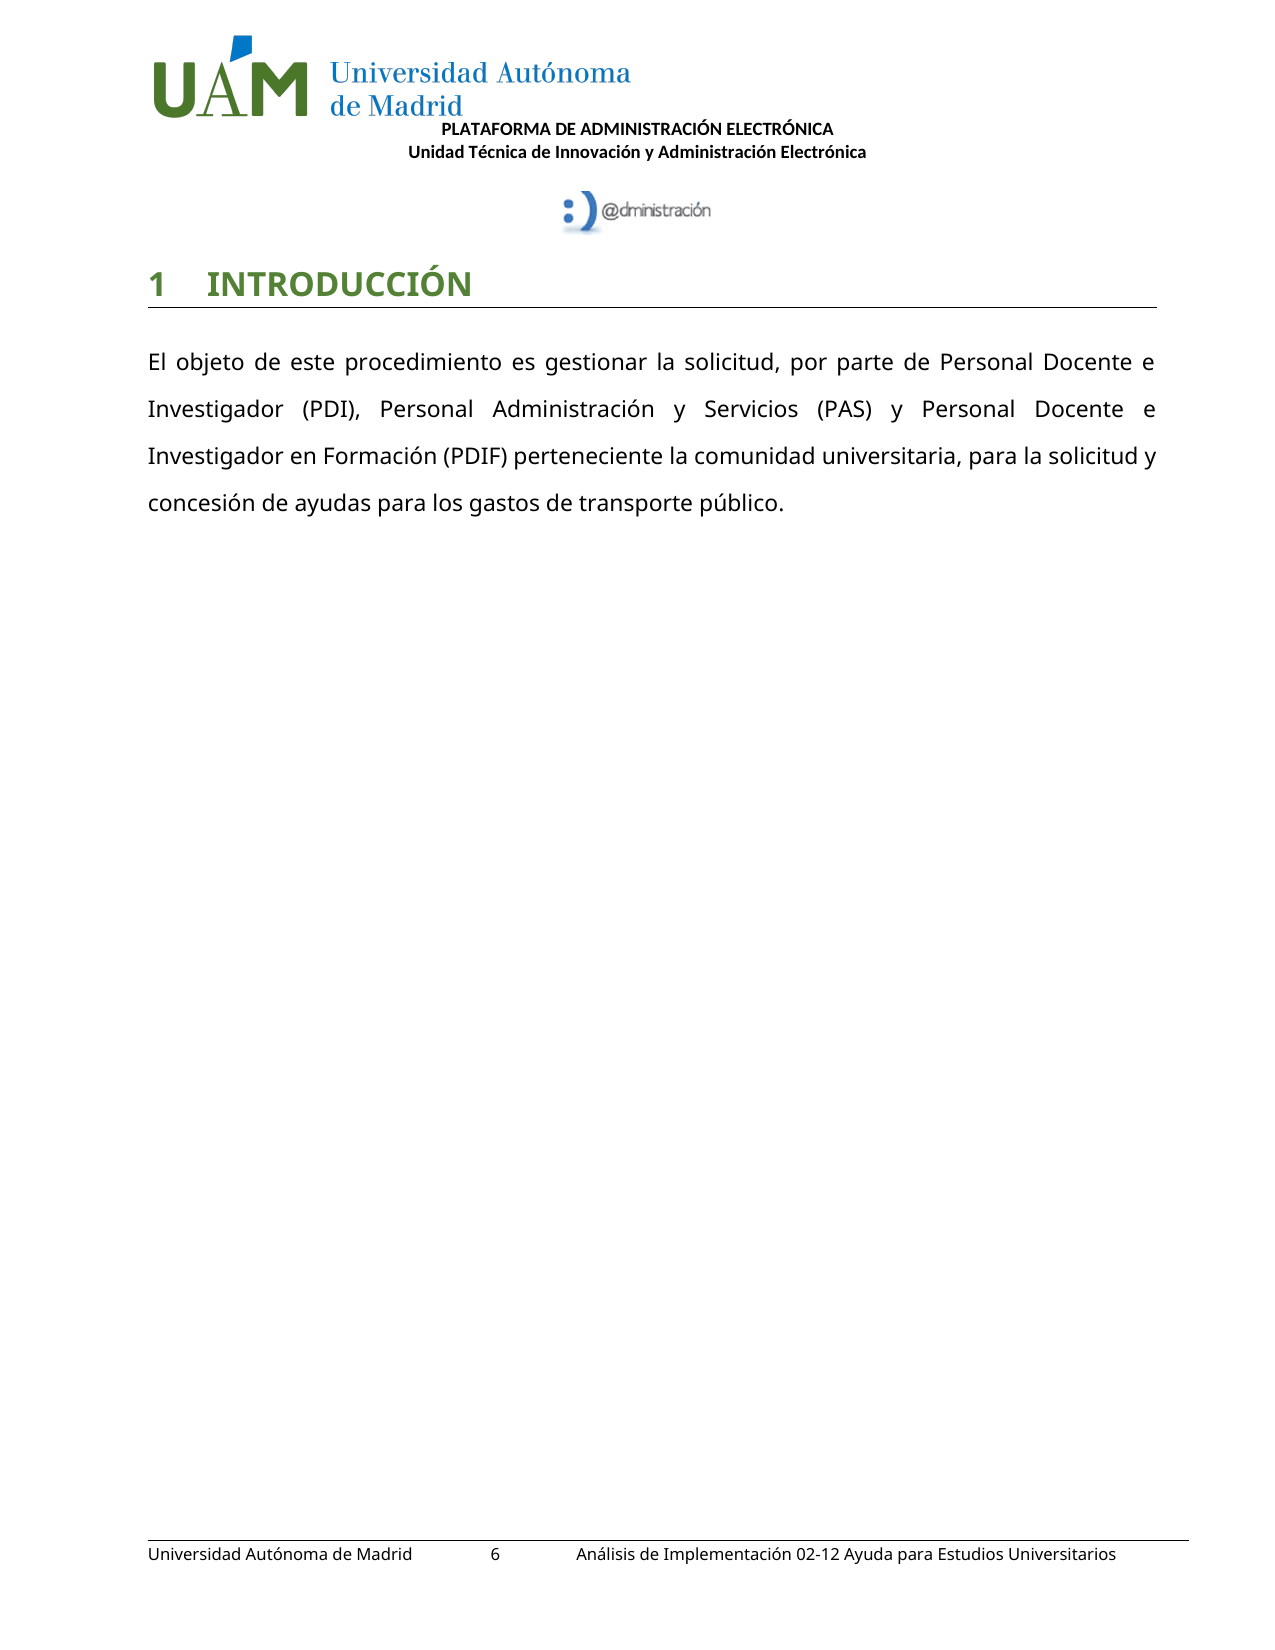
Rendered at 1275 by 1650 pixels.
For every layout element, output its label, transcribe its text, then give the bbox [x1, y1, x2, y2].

text El objeto de este procedimiento es gestionar la solicitud, por parte de Personal Docente e Investigador (PDI), Personal Administración y Servicios (PAS) y Personal Docente e Investigador en Formación (PDIF) perteneciente la comunidad universitaria, para la solicitud y concesión de ayudas para los gastos de transporte público. [148, 346, 1157, 518]
picture [560, 191, 715, 235]
subtitle INTRODUCCIÓN [148, 261, 1157, 307]
